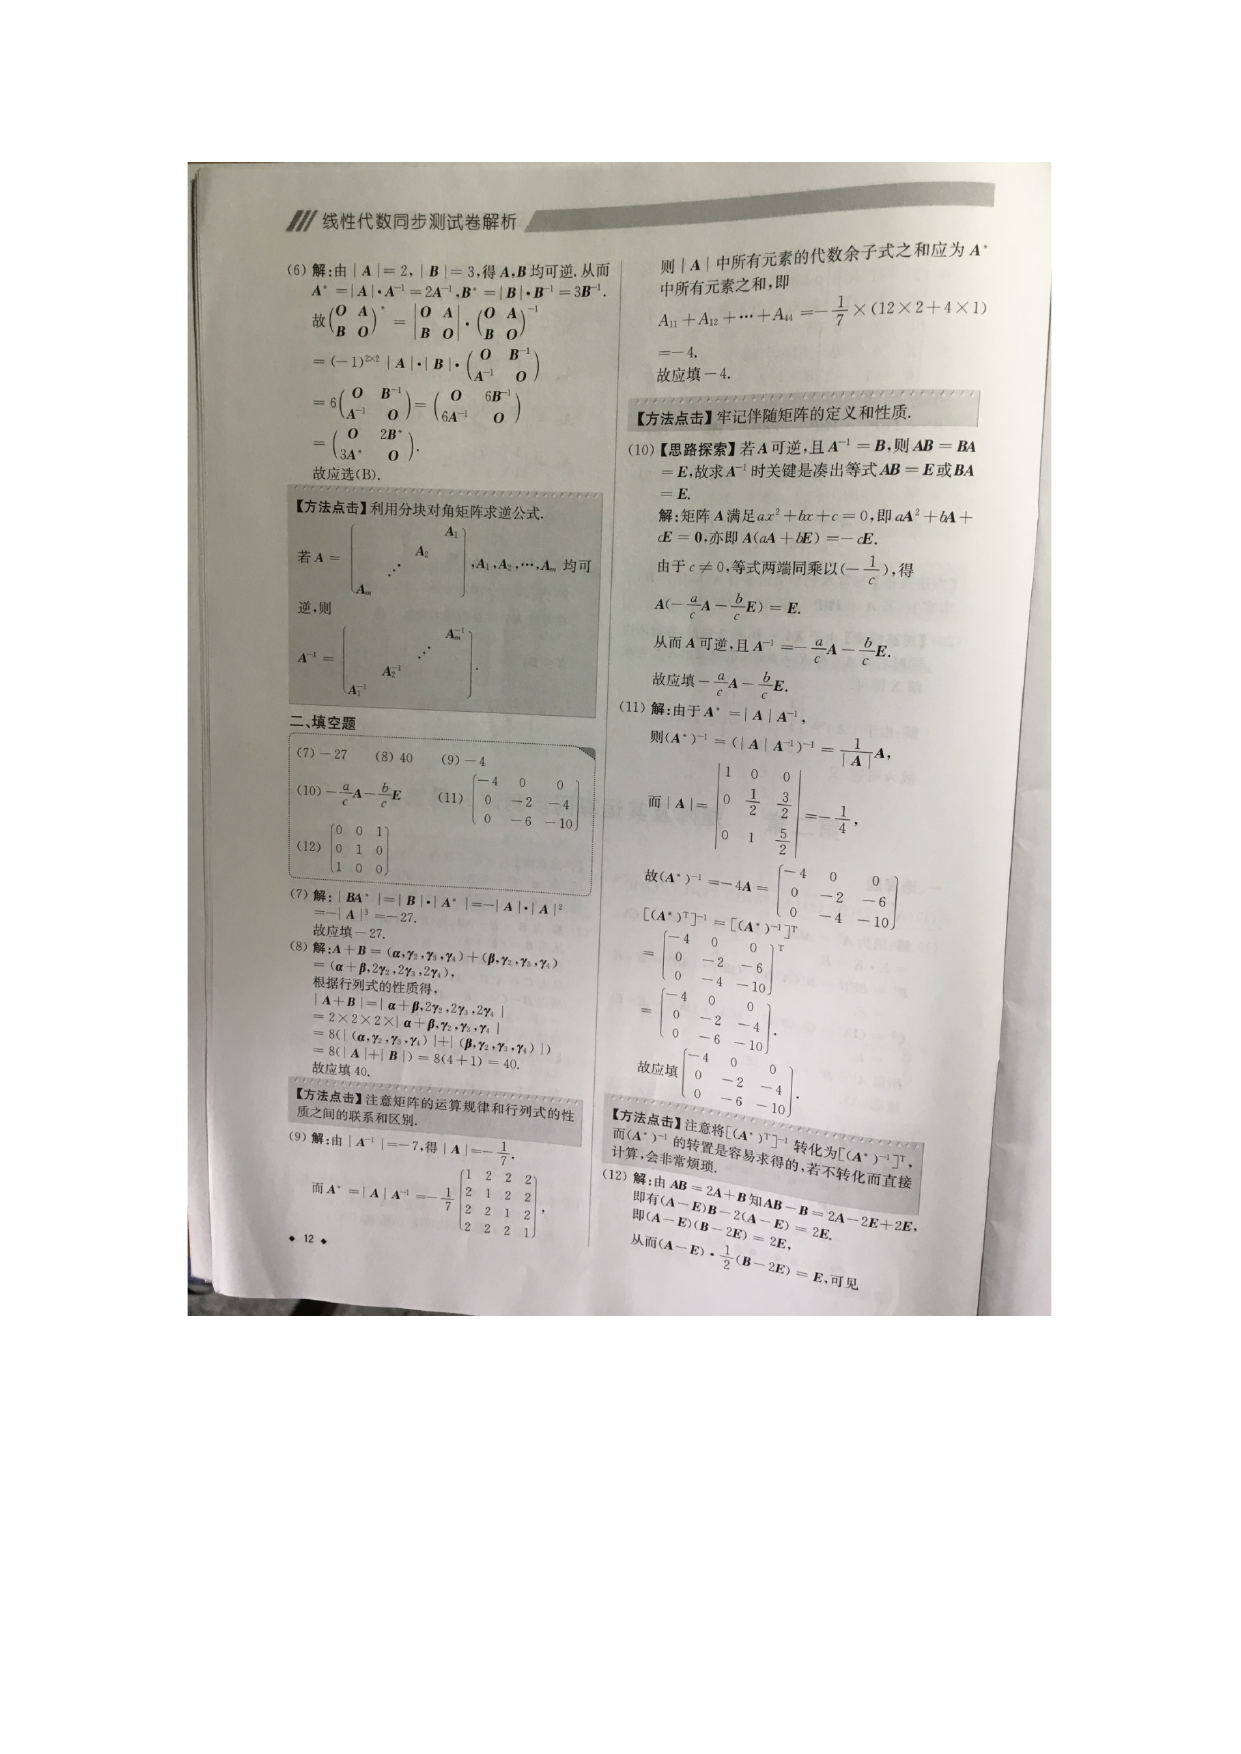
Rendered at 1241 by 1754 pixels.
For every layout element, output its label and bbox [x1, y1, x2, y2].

picture [187, 162, 1052, 1316]
